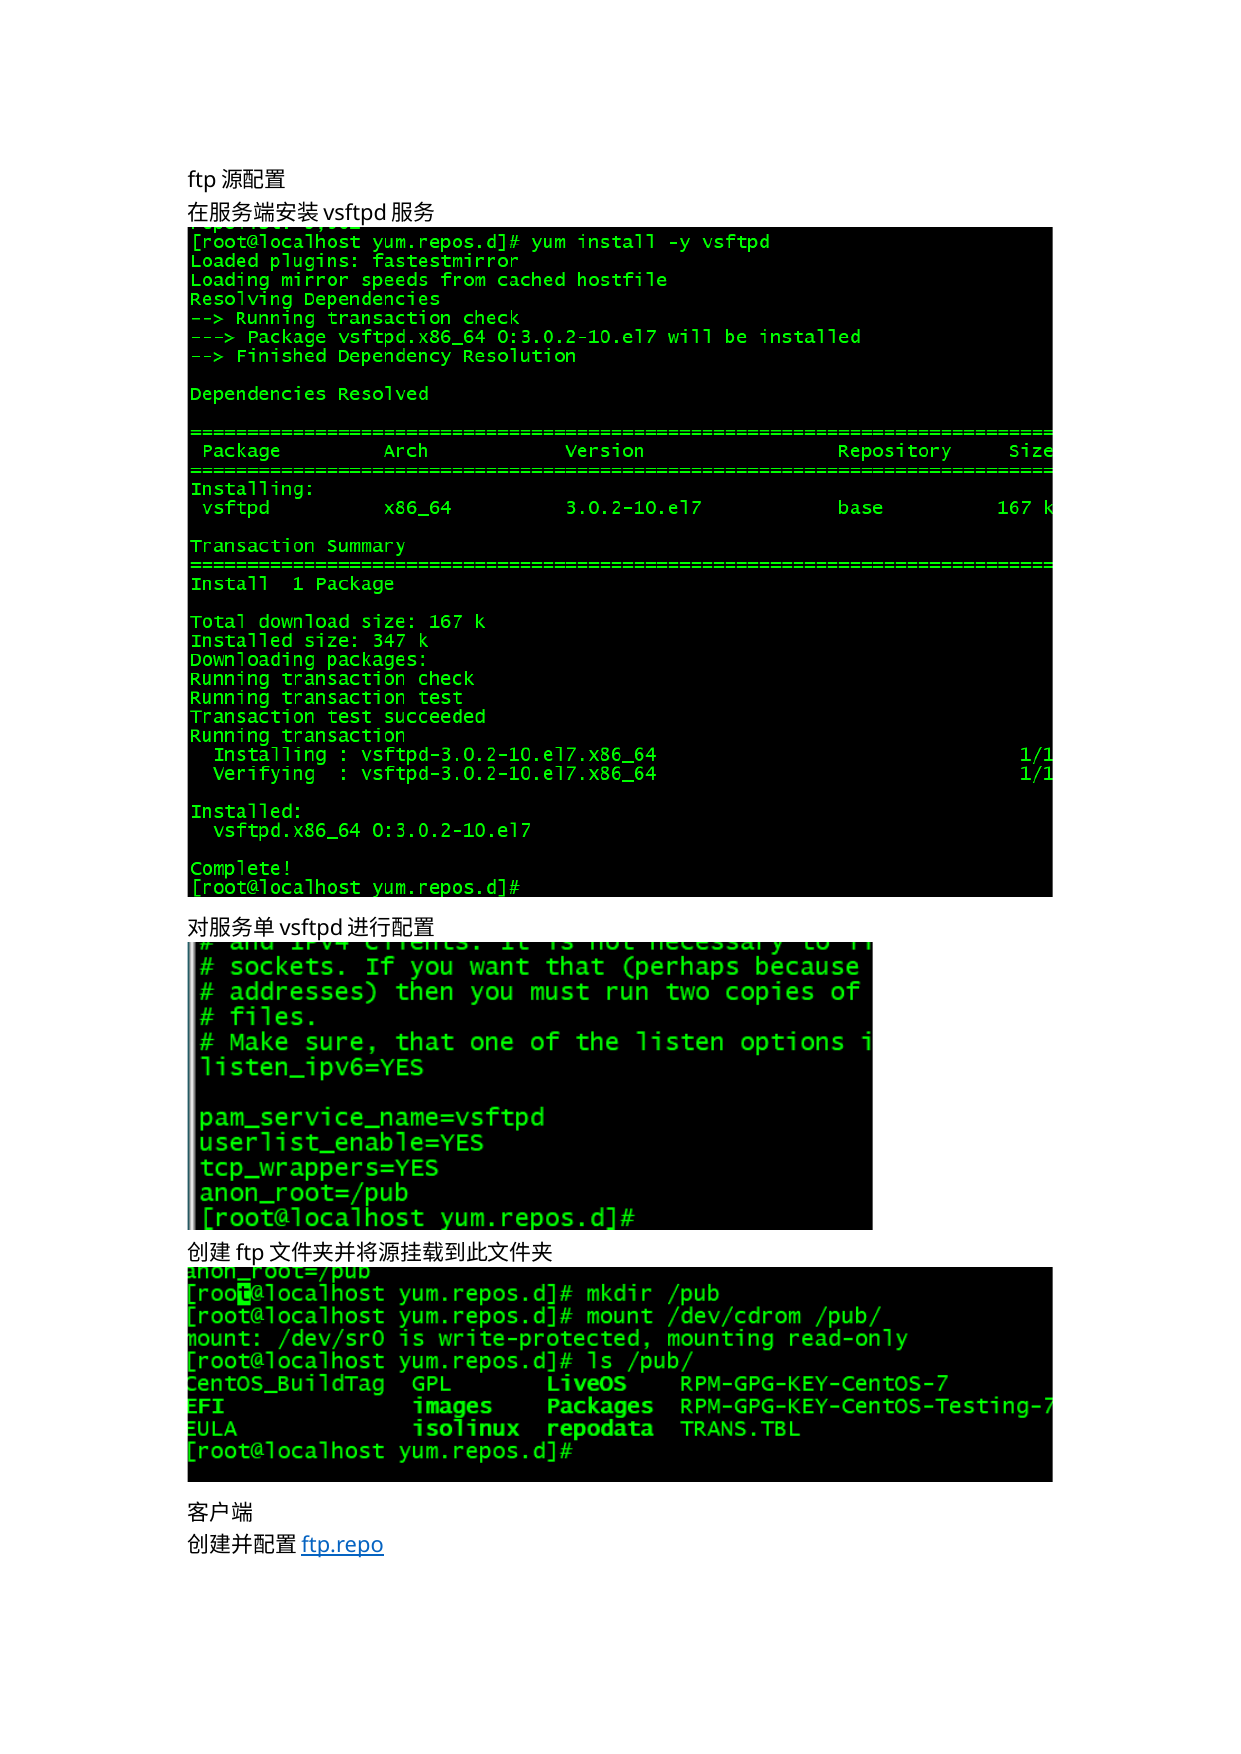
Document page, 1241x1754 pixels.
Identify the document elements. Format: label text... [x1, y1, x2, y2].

text ftp源配置 [187, 162, 1053, 194]
picture [187, 942, 873, 1230]
picture [187, 1267, 1053, 1482]
text 对服务单vsftpd进行配置 [187, 909, 1053, 942]
text 创建ftp文件夹并将源挂载到此文件夹 [187, 1234, 1053, 1267]
text 在服务端安装vsftpd服务 [187, 194, 1053, 227]
picture [187, 227, 1053, 897]
text 客户端 [187, 1494, 1053, 1527]
text 创建并配置ftp.repo [187, 1527, 1053, 1559]
